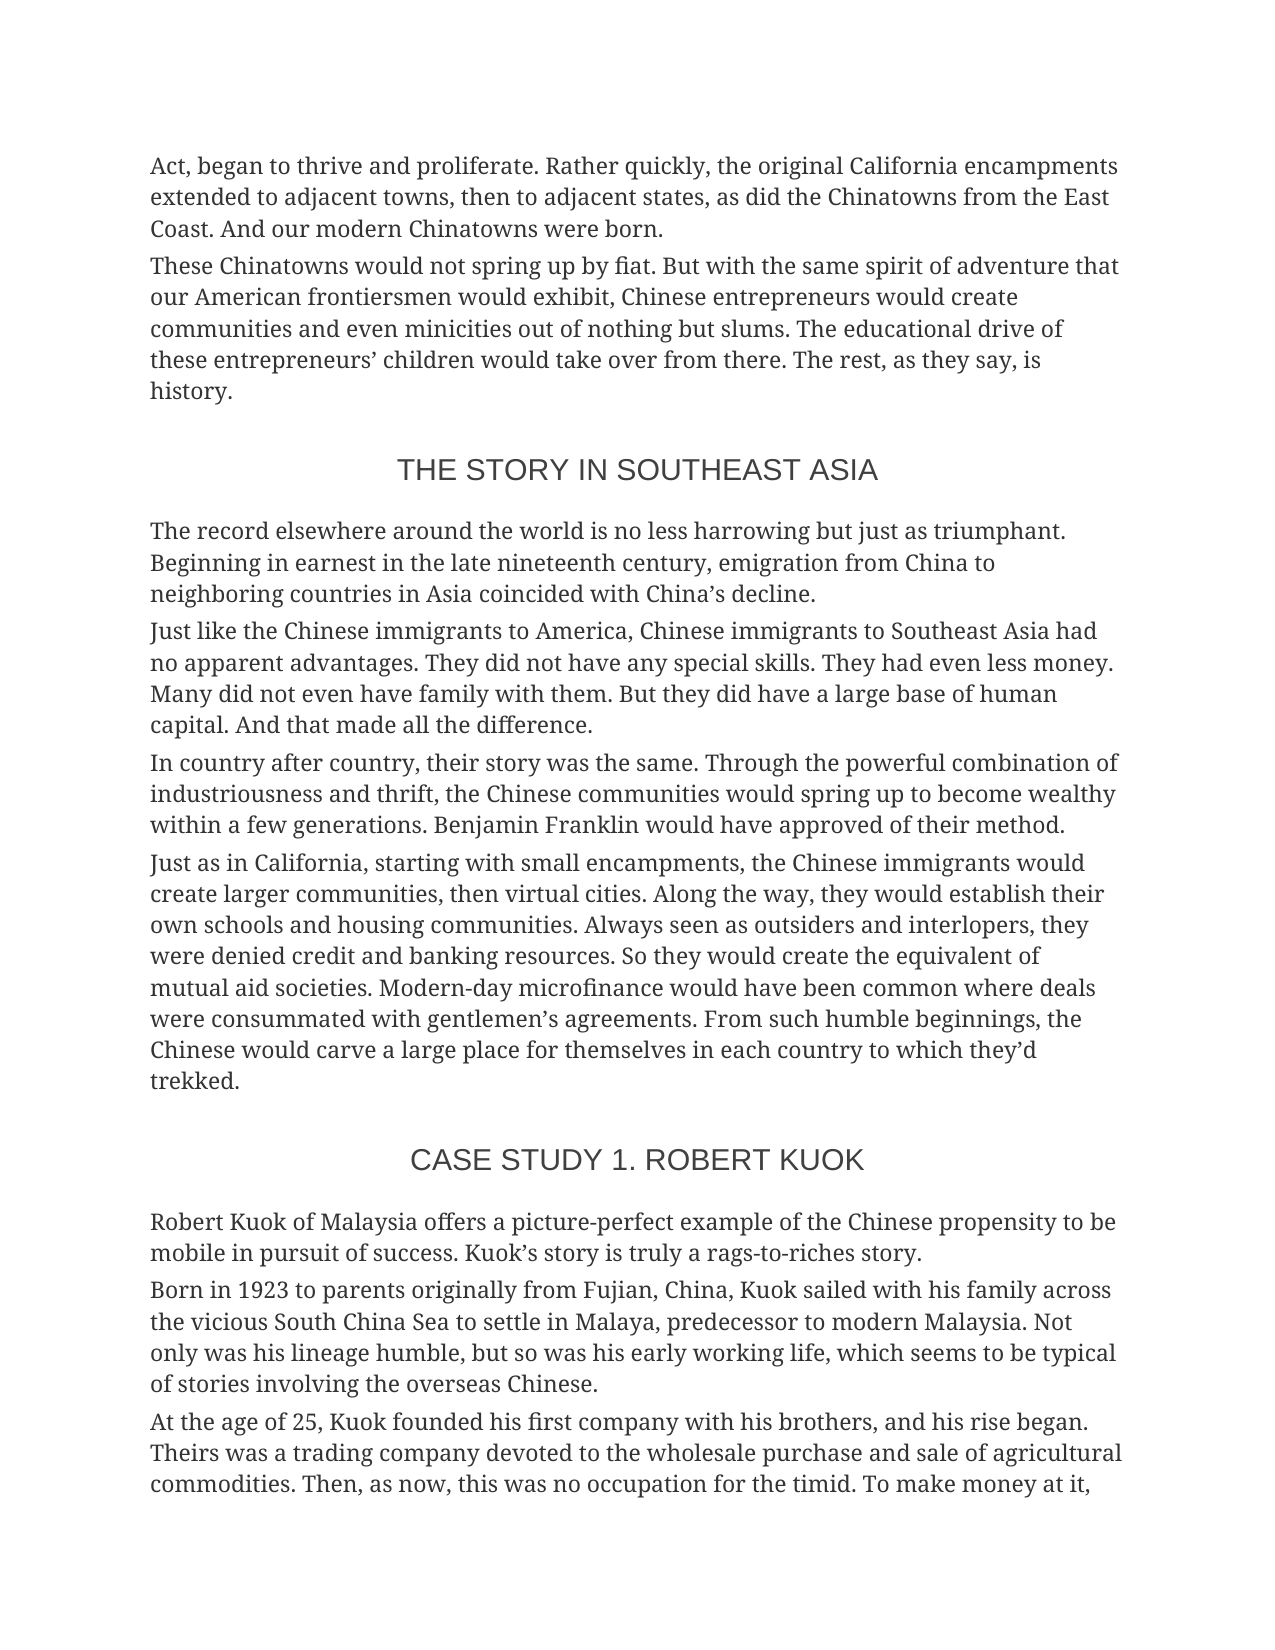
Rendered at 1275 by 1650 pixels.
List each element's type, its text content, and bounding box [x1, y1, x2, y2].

text The record elsewhere around the world is no less harrowing but just as triumphant. Beginning in earnest in the late nineteenth century, emigration from China to neighboring countries in Asia coincided with China’s decline. [150, 515, 1125, 609]
subtitle CASE STUDY 1. ROBERT KUOK [150, 1142, 1125, 1177]
text Just as in California, starting with small encampments, the Chinese immigrants would create larger communities, then virtual cities. Along the way, they would establish their own schools and housing communities. Always seen as outsiders and interlopers, they were denied credit and banking resources. So they would create the equivalent of mutual aid societies. Modern-day microfinance would have been common where deals were consummated with gentlemen’s agreements. From such humble beginnings, the Chinese would carve a large place for themselves in each country to which they’d trekked. [150, 847, 1125, 1097]
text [150, 150, 1125, 244]
text Just like the Chinese immigrants to America, Chinese immigrants to Southeast Asia had no apparent advantages. They did not have any special skills. They had even less money. Many did not even have family with them. But they did have a large base of human capital. And that made all the difference. [150, 615, 1125, 740]
text Born in 1923 to parents originally from Fujian, China, Kuok sailed with his family across the vicious South China Sea to settle in Malaya, predecessor to modern Malaysia. Not only was his lineage humble, but so was his early working life, which seems to be typical of stories involving the overseas Chinese. [150, 1274, 1125, 1399]
text Robert Kuok of Malaysia offers a picture-perfect example of the Chinese propensity to be mobile in pursuit of success. Kuok’s story is truly a rags-to-riches story. [150, 1206, 1125, 1268]
text In country after country, their story was the same. Through the powerful combination of industriousness and thrift, the Chinese communities would spring up to become wealthy within a few generations. Benjamin Franklin would have approved of their method. [150, 747, 1125, 840]
subtitle THE STORY IN SOUTHEAST ASIA [150, 452, 1125, 487]
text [150, 1406, 1125, 1499]
text These Chinatowns would not spring up by fiat. But with the same spirit of adventure that our American frontiersmen would exhibit, Chinese entrepreneurs would create communities and even minicities out of nothing but slums. The educational drive of these entrepreneurs’ children would take over from there. The rest, as they say, is history. [150, 250, 1125, 406]
